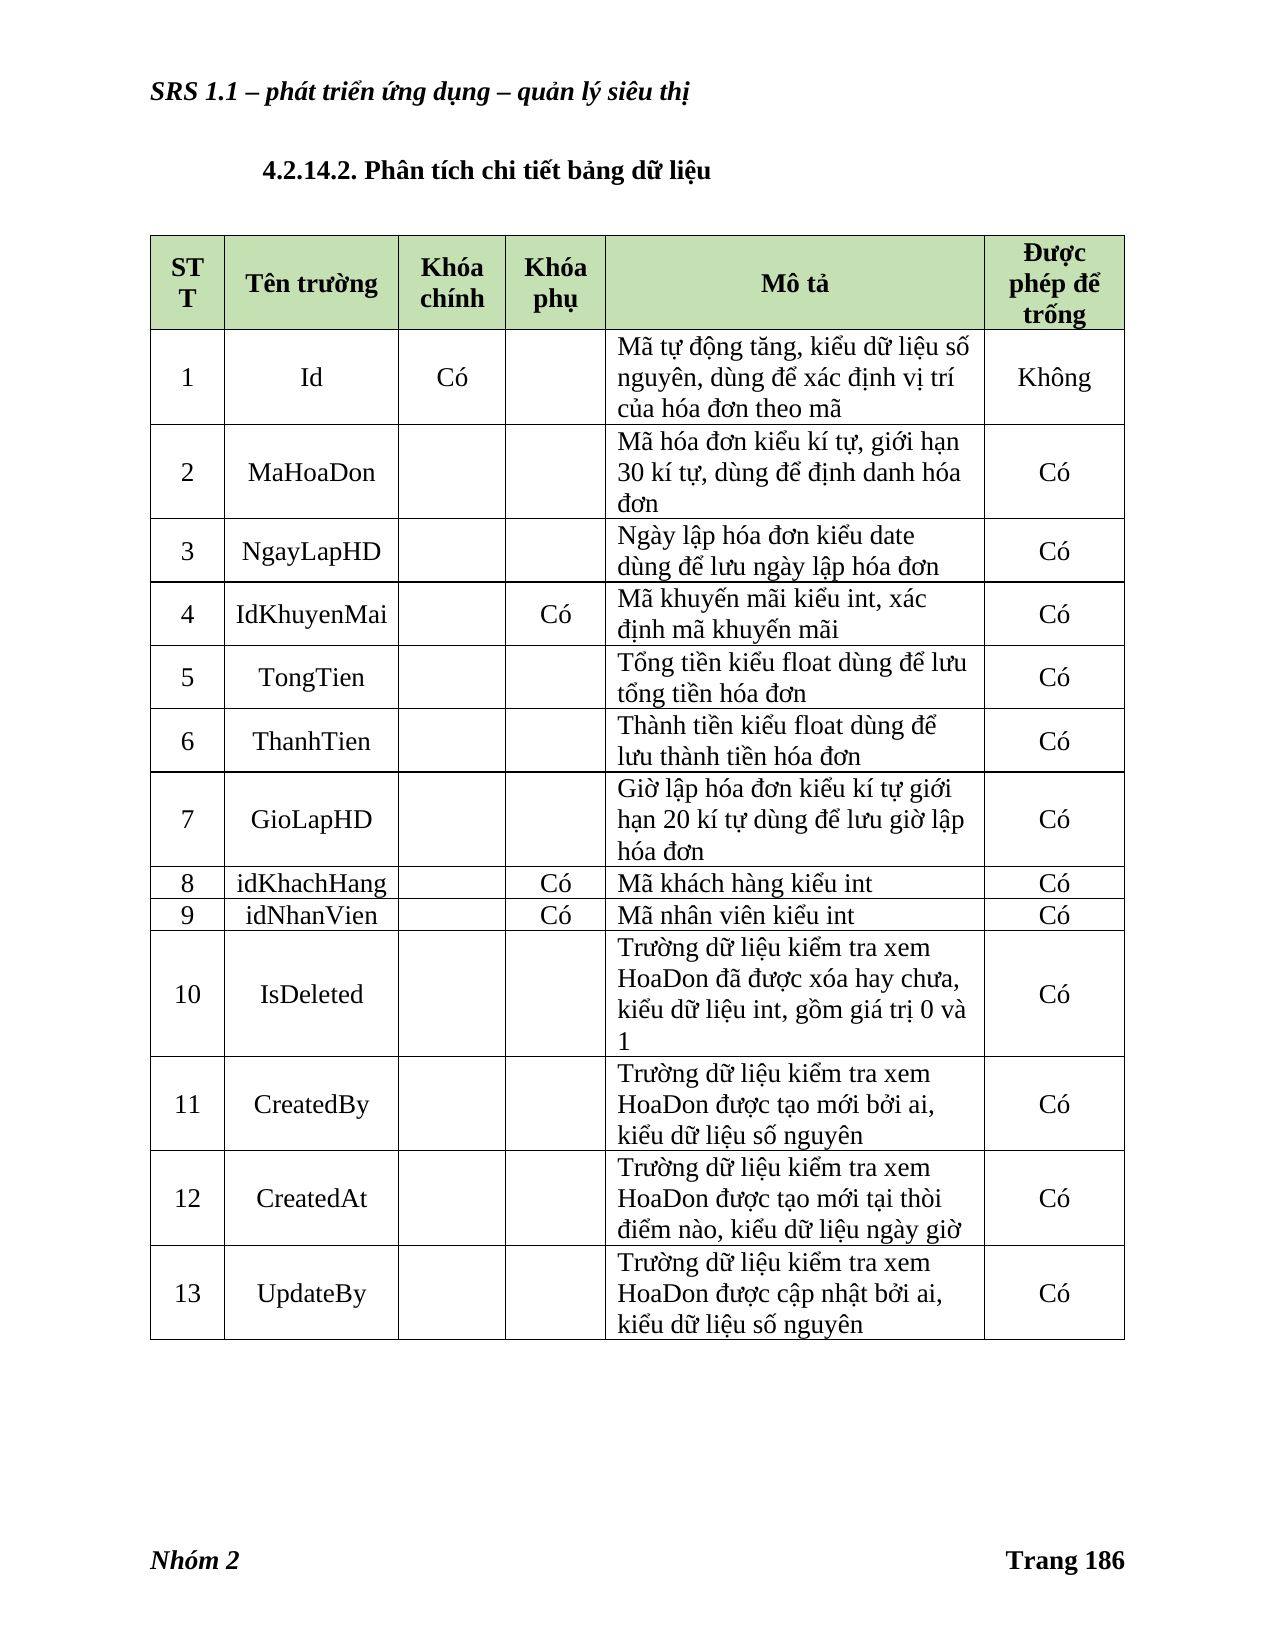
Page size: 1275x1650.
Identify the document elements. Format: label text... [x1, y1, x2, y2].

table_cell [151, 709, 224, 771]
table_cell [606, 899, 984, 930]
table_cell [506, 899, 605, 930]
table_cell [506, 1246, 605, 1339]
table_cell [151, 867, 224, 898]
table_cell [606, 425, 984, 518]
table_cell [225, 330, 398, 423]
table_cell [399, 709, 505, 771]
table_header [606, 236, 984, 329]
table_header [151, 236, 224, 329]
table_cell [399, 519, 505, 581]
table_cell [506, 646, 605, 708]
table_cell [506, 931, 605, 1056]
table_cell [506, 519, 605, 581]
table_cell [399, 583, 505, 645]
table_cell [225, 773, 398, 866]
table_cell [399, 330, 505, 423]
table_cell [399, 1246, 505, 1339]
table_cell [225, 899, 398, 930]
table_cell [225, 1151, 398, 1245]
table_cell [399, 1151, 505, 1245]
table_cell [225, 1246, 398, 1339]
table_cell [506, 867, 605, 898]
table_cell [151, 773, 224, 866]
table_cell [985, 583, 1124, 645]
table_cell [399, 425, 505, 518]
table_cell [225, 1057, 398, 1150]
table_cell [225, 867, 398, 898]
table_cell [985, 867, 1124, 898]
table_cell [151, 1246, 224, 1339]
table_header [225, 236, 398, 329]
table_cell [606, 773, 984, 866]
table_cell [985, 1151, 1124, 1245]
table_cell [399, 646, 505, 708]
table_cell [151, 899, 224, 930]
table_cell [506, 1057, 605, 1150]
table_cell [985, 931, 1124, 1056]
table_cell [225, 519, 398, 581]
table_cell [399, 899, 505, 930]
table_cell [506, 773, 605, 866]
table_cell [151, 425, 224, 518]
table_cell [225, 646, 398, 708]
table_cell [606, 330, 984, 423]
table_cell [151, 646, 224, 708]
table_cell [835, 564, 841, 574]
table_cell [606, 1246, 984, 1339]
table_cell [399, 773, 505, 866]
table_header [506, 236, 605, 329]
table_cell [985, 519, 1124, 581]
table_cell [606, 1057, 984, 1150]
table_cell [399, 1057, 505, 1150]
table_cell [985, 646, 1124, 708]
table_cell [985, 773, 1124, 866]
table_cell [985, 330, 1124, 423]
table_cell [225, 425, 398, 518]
subtitle Phân tích chi tiết bảng dữ liệu [262, 154, 1125, 185]
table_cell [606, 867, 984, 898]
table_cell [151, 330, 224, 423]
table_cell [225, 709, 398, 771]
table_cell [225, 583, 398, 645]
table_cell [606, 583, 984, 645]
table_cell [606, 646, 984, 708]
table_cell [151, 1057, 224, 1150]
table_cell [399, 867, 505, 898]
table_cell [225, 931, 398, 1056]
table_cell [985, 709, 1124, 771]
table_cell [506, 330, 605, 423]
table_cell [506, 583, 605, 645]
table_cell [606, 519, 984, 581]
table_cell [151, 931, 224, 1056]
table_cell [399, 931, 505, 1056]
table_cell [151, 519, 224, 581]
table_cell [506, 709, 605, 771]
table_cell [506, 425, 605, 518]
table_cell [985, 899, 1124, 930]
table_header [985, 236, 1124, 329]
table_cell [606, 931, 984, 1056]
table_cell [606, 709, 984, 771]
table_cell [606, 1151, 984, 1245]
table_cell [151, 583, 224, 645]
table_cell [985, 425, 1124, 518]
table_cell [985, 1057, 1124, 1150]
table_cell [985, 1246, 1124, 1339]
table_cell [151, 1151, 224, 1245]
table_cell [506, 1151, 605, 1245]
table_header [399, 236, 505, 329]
